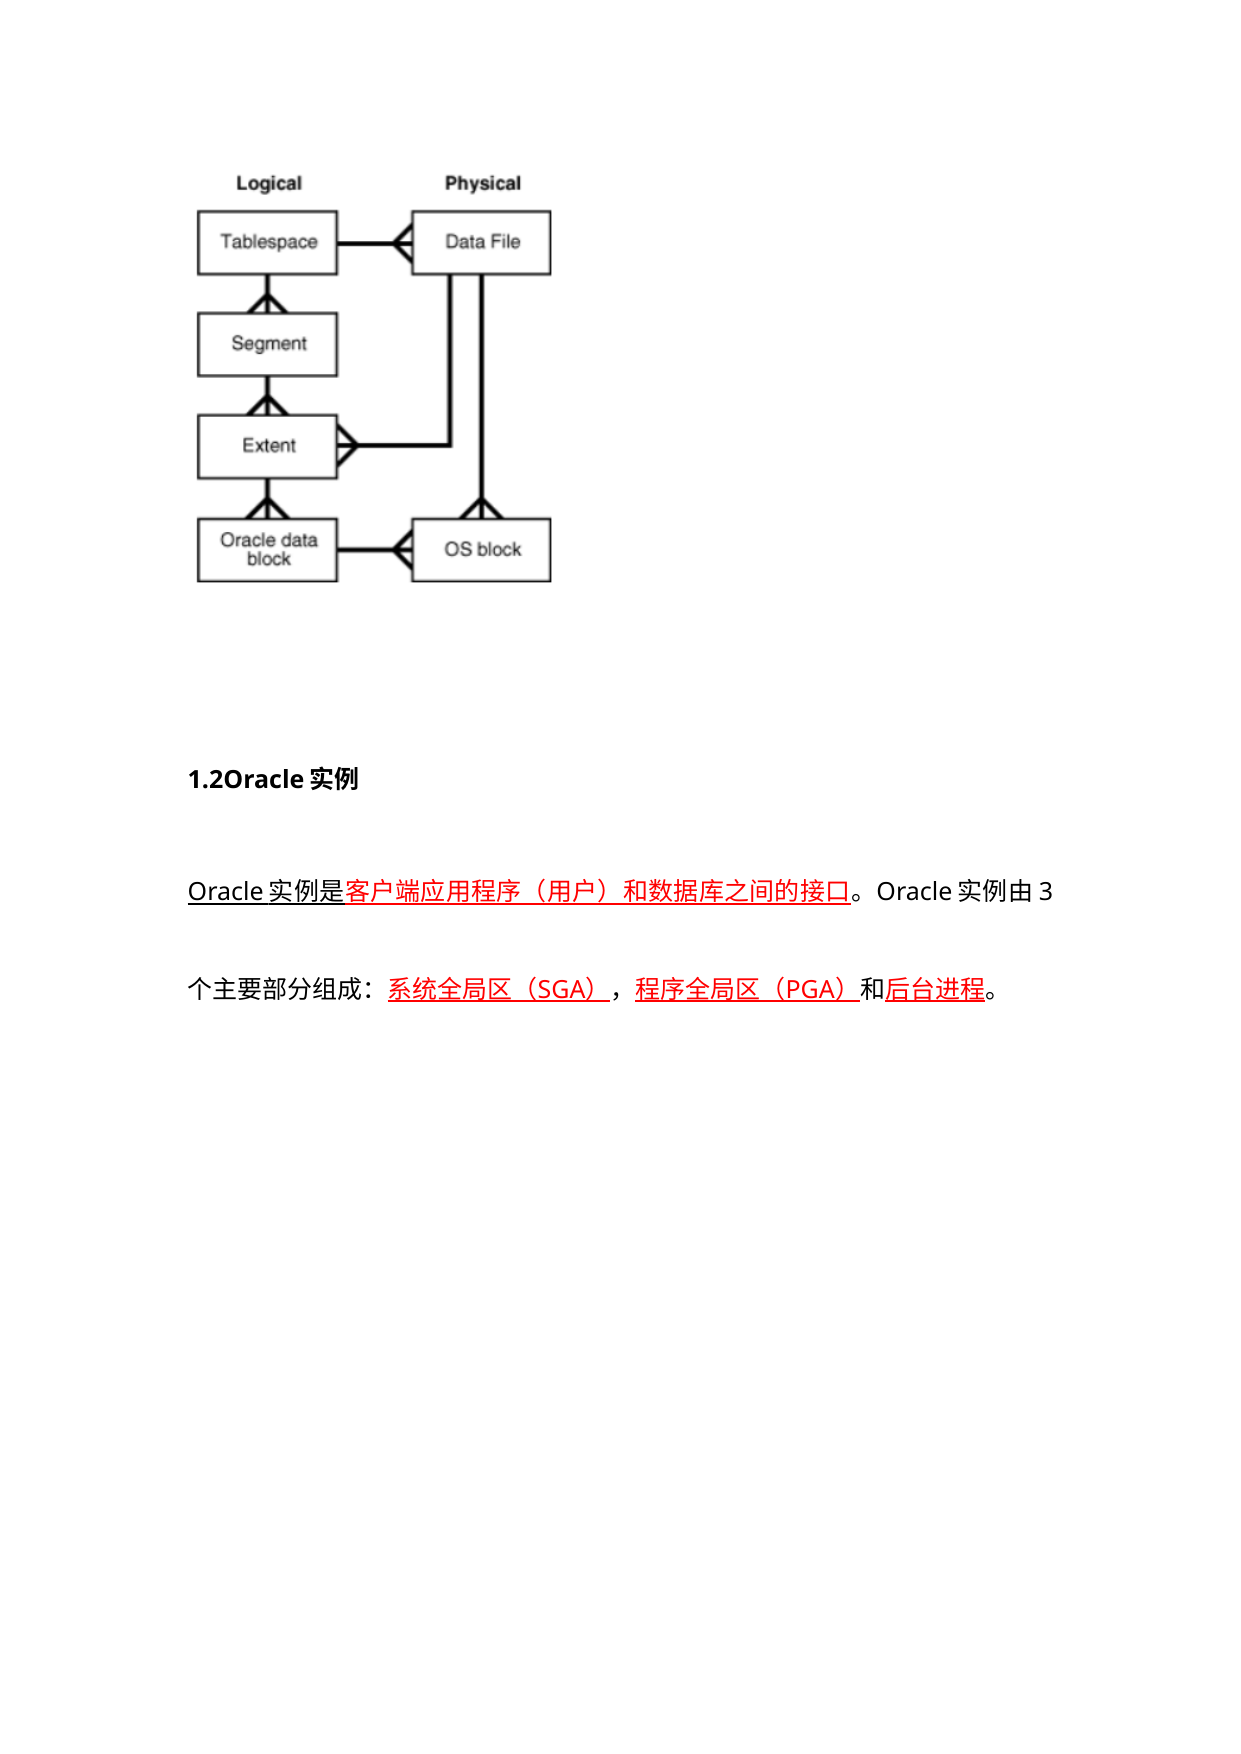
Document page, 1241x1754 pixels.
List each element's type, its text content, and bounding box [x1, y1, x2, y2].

picture [187, 162, 564, 595]
subtitle 1.2Oracle实例 [187, 745, 1053, 810]
text Oracle实例是客户端应用程序（用户）和数据库之间的接口。Oracle实例由3个主要部分组成：系统全局区（SGA），程序全局区（PGA）和后台进程。 [187, 857, 1053, 1020]
